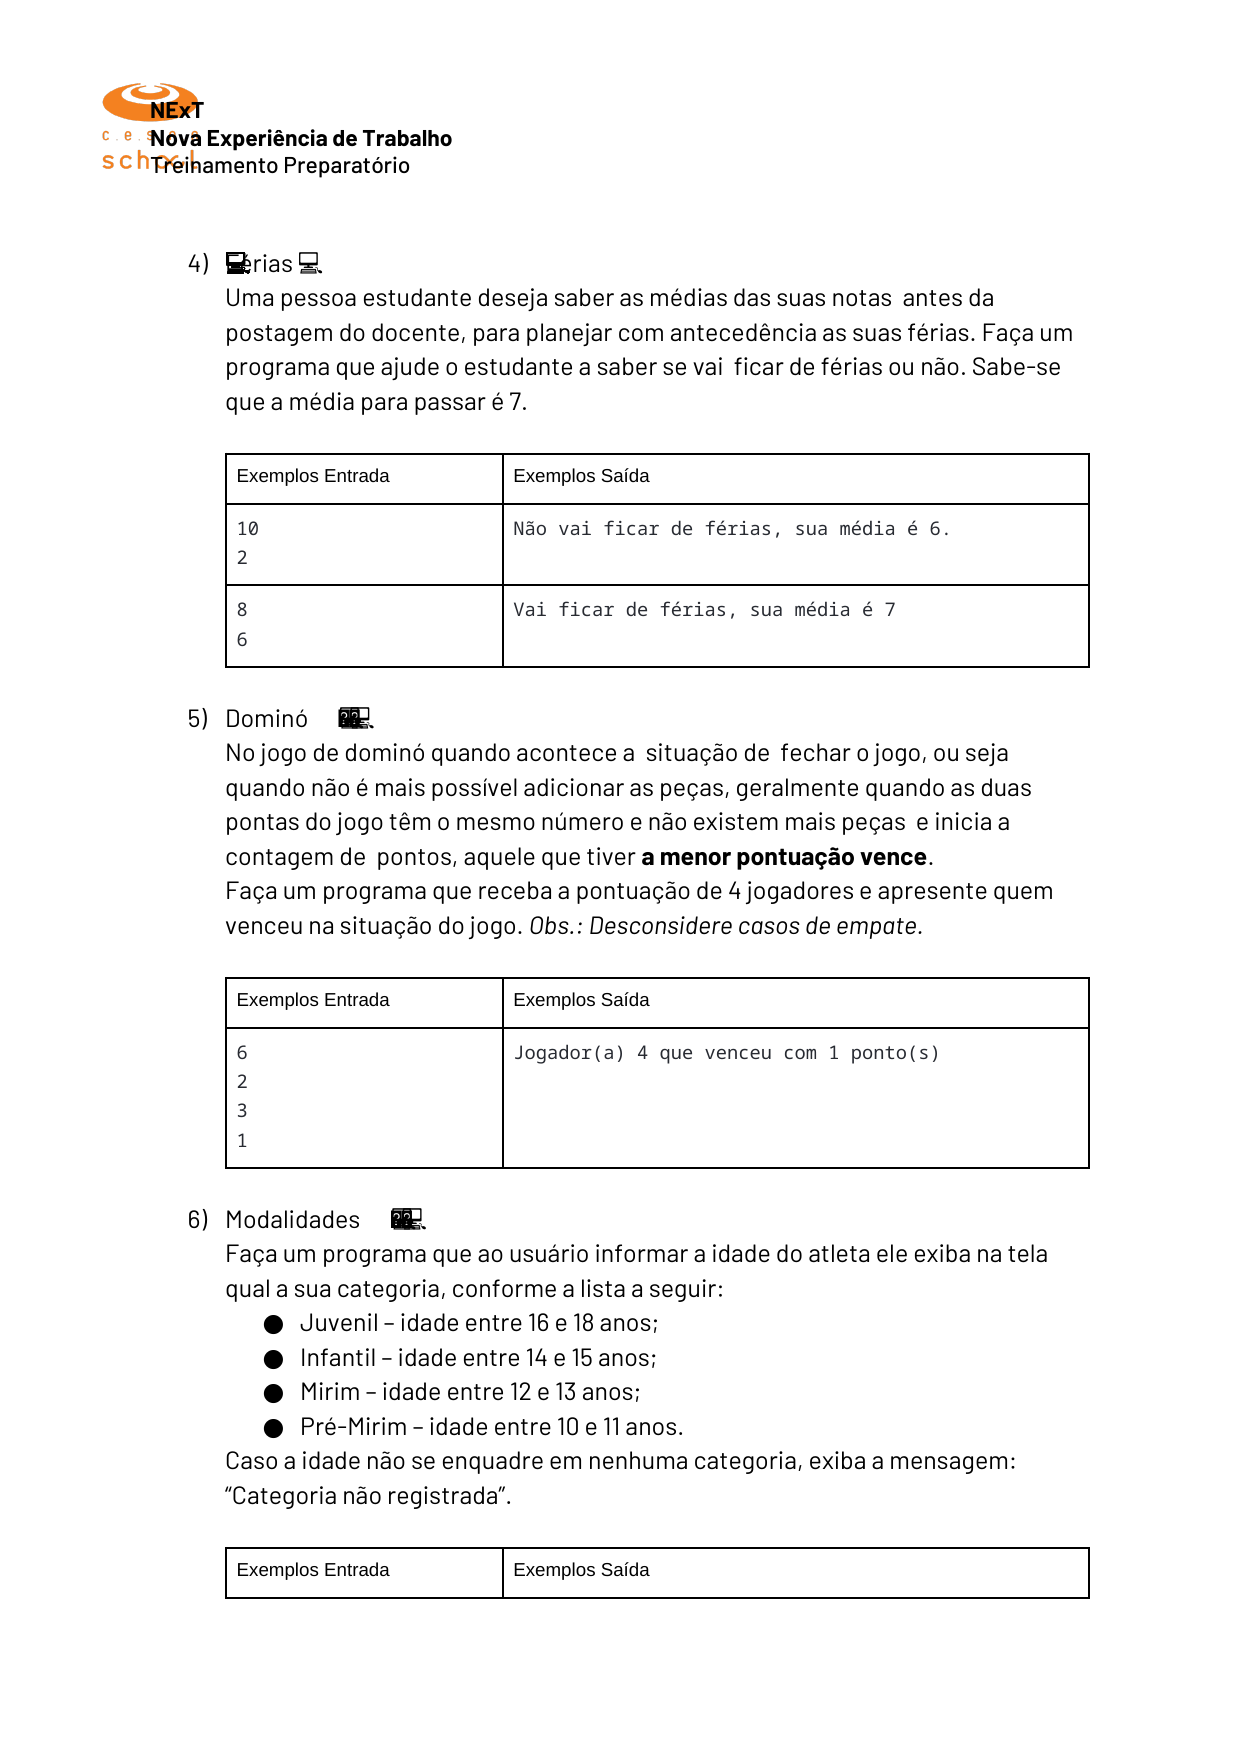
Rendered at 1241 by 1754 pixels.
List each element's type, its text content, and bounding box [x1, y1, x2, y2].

table_cell 6 2 3 1 [227, 1029, 502, 1167]
table_cell Vai ficar de férias, sua média é 7 [504, 586, 1088, 666]
picture [56, 59, 242, 191]
text Faça um programa que receba a pontuação de 4 jogadores e apresente quem venceu na situação do jogo. Obs.: Desconsidere casos de empate. [225, 875, 1090, 939]
table_header Exemplos Saída [504, 455, 1088, 503]
table_cell Não vai ficar de férias, sua média é 6. [504, 505, 1088, 584]
table_cell 8 6 [227, 586, 502, 666]
table_header Exemplos Saída [504, 979, 1088, 1027]
table_header Exemplos Entrada [227, 979, 502, 1027]
text Uma pessoa estudante deseja saber as médias das suas notas antes da postagem do docente, para planejar com antecedência as suas férias. Faça um programa que ajude o estudante a saber se vai ficar de férias ou não. Sabe-se que a média para passar é 7. [225, 282, 1090, 415]
text Faça um programa que ao usuário informar a idade do atleta ele exiba na tela qual a sua categoria, conforme a lista a seguir: [225, 1238, 1090, 1302]
list Modalidades 👩‍💻👩‍💻 [187, 1203, 1090, 1233]
table_header Exemplos Entrada [227, 1549, 502, 1597]
text Caso a idade não se enquadre em nenhuma categoria, exiba a mensagem: “Categoria não registrada”. [225, 1445, 1090, 1509]
list Dominó 👩‍💻👩‍💻 [187, 702, 1090, 732]
table_cell Jogador(a) 4 que venceu com 1 ponto(s) [504, 1029, 1088, 1167]
table_cell 10 2 [227, 505, 502, 584]
list Juvenil – idade entre 16 e 18 anos; [262, 1307, 1090, 1337]
list Férias 👩‍💻 [187, 247, 1090, 277]
text No jogo de dominó quando acontece a situação de fechar o jogo, ou seja quando não é mais possível adicionar as peças, geralmente quando as duas pontas do jogo têm o mesmo número e não existem mais peças e inicia a contagem de pontos, aquele que tiver a menor pontuação vence. [225, 737, 1090, 870]
table_header Exemplos Entrada [227, 455, 502, 503]
list Infantil – idade entre 14 e 15 anos; [262, 1341, 1090, 1371]
table_header Exemplos Saída [504, 1549, 1088, 1597]
list Pré-Mirim – idade entre 10 e 11 anos. [262, 1410, 1090, 1440]
list Mirim – idade entre 12 e 13 anos; [262, 1376, 1090, 1406]
